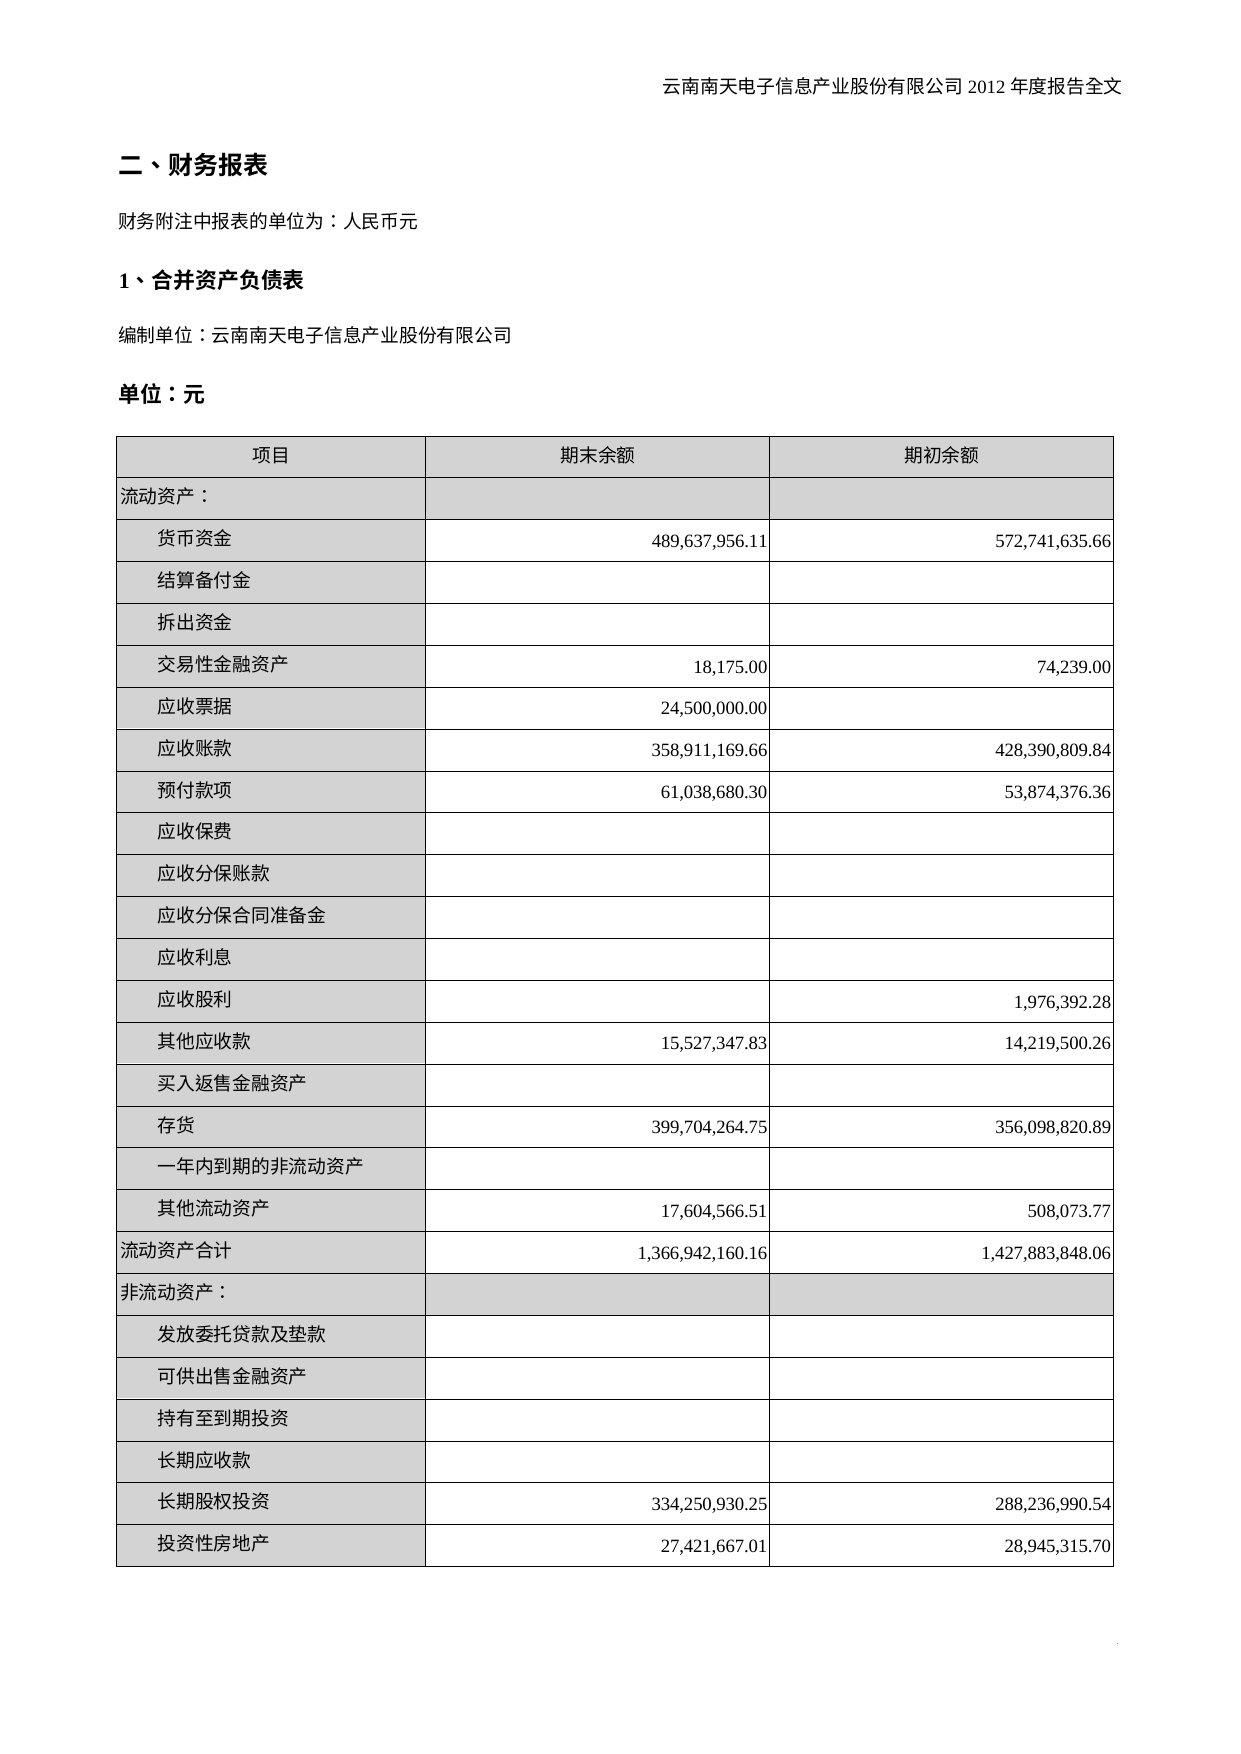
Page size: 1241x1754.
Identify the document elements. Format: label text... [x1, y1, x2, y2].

subtitle 1、合并资产负债表 [119, 265, 1124, 294]
subtitle 二、财务报表 [118, 144, 1124, 182]
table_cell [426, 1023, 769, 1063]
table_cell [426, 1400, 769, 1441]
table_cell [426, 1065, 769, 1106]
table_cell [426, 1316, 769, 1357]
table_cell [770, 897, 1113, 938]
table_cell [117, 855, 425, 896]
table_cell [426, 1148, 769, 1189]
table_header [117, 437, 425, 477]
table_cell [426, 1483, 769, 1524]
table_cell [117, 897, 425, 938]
text 编制单位：云南南天电子信息产业股份有限公司 [118, 322, 1124, 348]
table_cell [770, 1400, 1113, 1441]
subtitle 单位：元 [118, 379, 1124, 408]
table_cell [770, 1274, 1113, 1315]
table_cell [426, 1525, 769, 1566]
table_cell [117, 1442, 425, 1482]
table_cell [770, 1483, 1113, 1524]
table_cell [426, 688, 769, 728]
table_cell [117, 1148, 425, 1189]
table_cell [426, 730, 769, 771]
text 财务附注中报表的单位为：人民币元 [118, 208, 1124, 234]
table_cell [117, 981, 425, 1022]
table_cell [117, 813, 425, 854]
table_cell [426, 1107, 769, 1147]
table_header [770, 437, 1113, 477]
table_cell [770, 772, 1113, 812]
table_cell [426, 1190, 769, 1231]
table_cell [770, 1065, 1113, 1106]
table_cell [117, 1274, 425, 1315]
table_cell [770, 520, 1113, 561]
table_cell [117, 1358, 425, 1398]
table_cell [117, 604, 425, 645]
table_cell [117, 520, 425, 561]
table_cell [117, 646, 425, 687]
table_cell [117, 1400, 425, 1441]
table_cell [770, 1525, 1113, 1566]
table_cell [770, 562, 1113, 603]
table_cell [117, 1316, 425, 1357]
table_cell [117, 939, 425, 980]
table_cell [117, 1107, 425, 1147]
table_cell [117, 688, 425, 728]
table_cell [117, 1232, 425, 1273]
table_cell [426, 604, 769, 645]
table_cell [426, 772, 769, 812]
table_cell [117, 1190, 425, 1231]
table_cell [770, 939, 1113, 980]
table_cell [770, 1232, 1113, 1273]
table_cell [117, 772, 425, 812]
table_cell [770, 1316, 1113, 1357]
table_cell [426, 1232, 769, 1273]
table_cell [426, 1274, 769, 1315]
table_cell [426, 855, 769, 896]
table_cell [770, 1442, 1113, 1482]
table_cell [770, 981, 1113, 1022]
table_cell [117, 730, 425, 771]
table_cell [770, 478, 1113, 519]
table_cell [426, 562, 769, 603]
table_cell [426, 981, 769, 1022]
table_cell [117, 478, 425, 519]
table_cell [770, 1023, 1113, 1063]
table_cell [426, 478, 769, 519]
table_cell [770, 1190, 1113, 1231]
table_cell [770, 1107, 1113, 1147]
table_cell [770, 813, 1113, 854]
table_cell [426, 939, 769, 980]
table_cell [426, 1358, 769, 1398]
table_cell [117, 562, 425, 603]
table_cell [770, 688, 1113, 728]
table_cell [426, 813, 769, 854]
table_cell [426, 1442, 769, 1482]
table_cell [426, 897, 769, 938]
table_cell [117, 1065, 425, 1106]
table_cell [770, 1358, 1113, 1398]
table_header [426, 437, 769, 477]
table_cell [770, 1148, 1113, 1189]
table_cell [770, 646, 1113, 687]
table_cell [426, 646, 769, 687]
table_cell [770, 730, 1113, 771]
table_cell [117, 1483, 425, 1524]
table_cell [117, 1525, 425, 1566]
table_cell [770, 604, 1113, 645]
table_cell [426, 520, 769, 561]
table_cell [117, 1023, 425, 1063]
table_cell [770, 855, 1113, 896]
